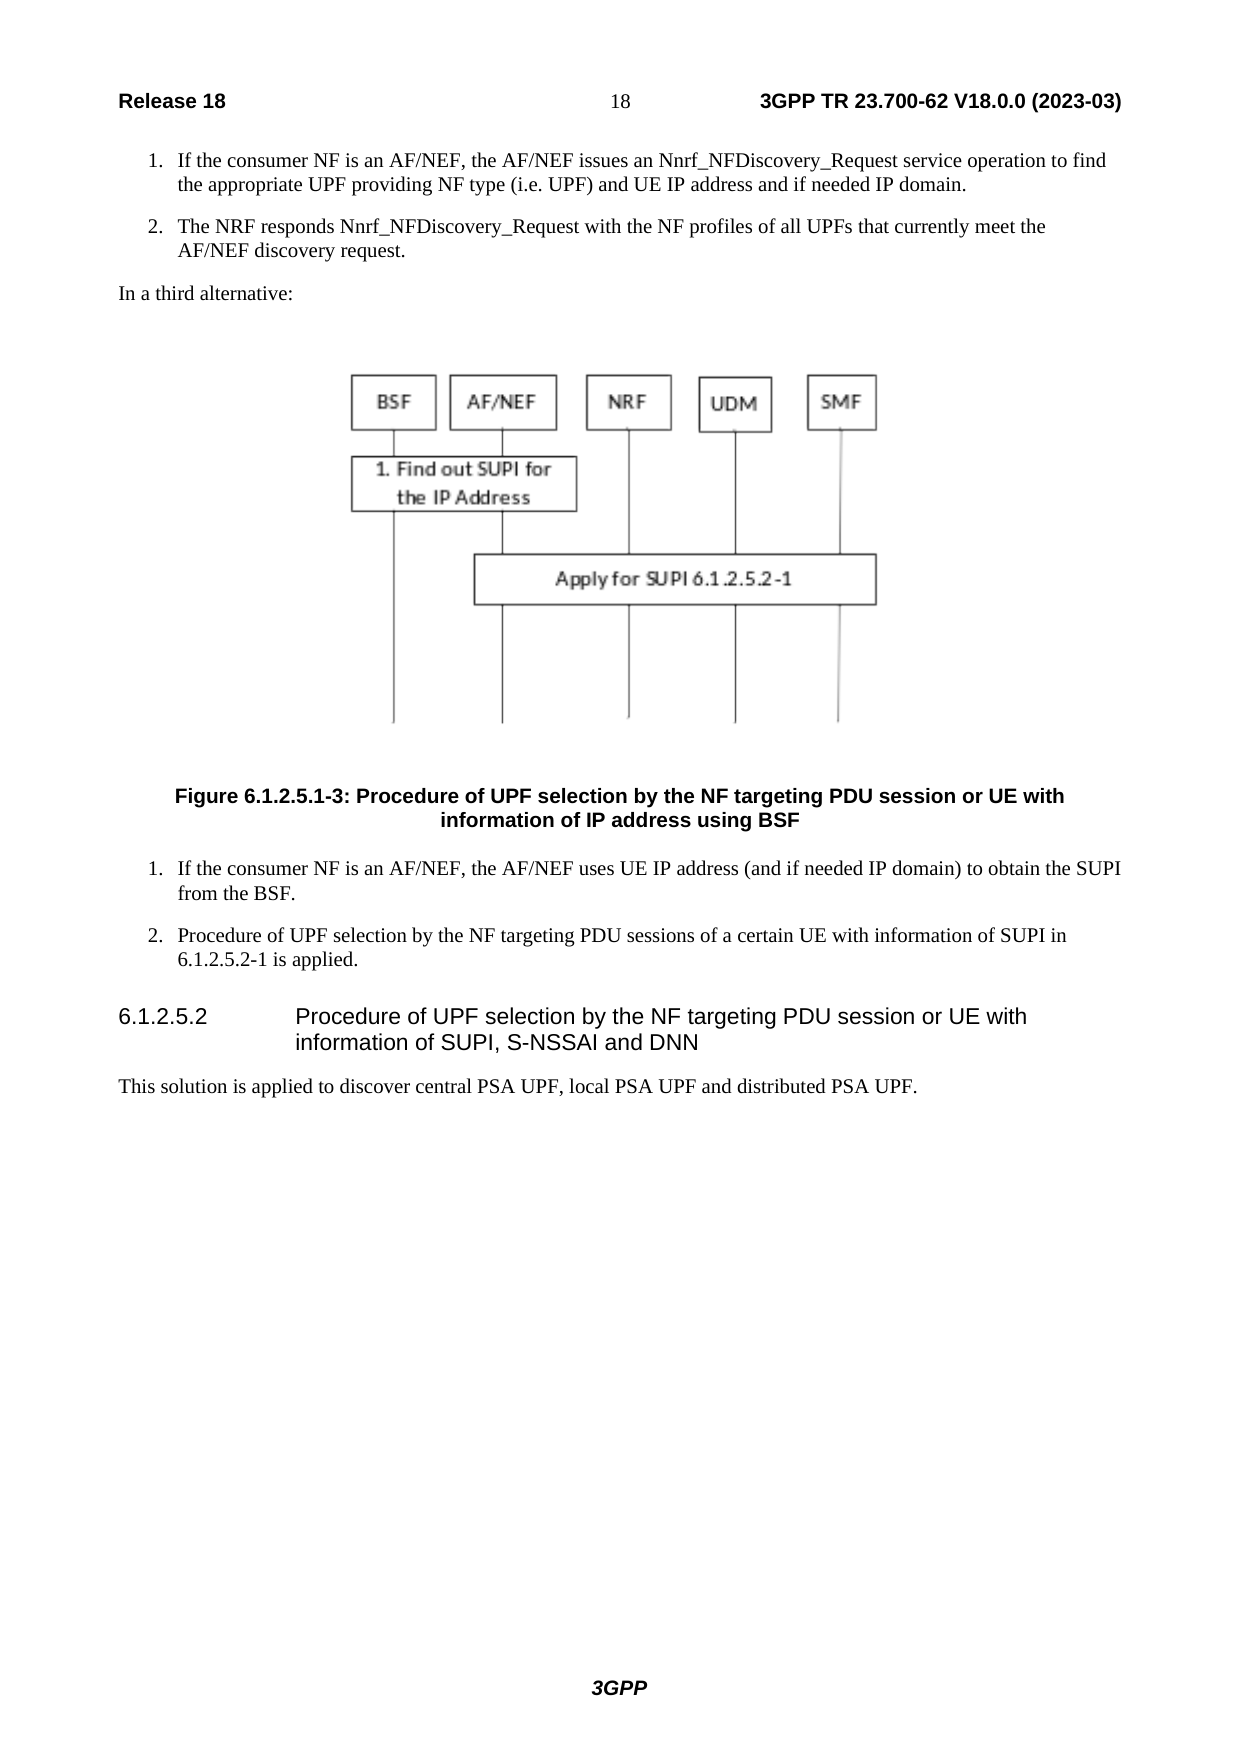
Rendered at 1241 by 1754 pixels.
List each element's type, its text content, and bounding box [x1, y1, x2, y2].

text In a third alternative: [118, 281, 1122, 305]
text 1. If the consumer NF is an AF/NEF, the AF/NEF uses UE IP address (and if needed IP domain) to obtain the SUPI from the BSF. [148, 856, 1122, 904]
text 1. If the consumer NF is an AF/NEF, the AF/NEF issues an Nnrf_NFDiscovery_Request service operation to find the appropriate UPF providing NF type (i.e. UPF) and UE IP address and if needed IP domain. [148, 147, 1122, 196]
text This solution is applied to discover central PSA UPF, local PSA UPF and distributed PSA UPF. [118, 1074, 1122, 1098]
text 2. Procedure of UPF selection by the NF targeting PDU sessions of a certain UE with information of SUPI in 6.1.2.5.2-1 is applied. [148, 923, 1122, 971]
subtitle 6.1.2.5.2 Procedure of UPF selection by the NF targeting PDU session or UE with information of SUPI, S-NSSAI and DNN [118, 1003, 1122, 1055]
text Figure 6.1.2.5.1-3: Procedure of UPF selection by the NF targeting PDU session or UE with information of IP address using BSF [118, 783, 1122, 831]
text 2. The NRF responds Nnrf_NFDiscovery_Request with the NF profiles of all UPFs that currently meet the AF/NEF discovery request. [148, 214, 1122, 262]
